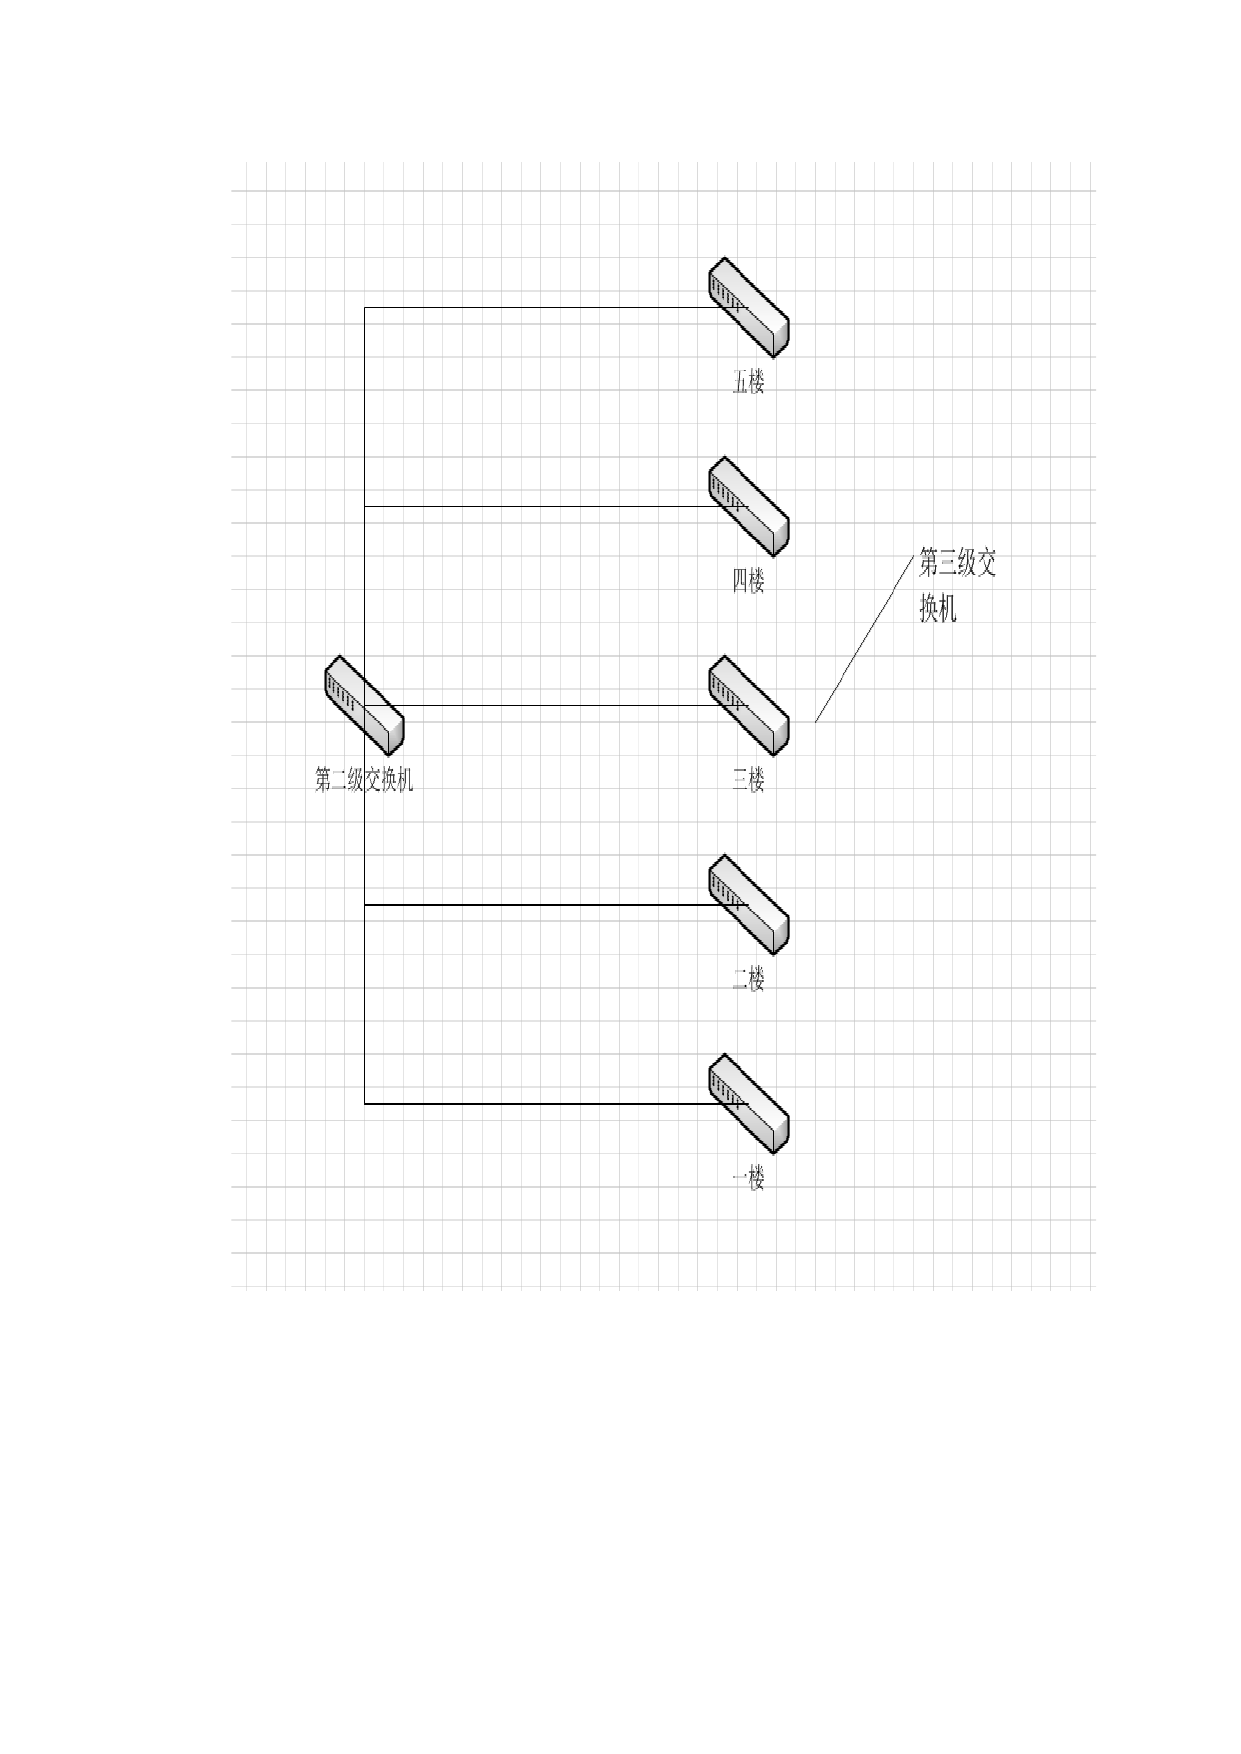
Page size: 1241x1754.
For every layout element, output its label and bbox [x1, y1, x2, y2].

picture [231, 162, 1097, 1291]
